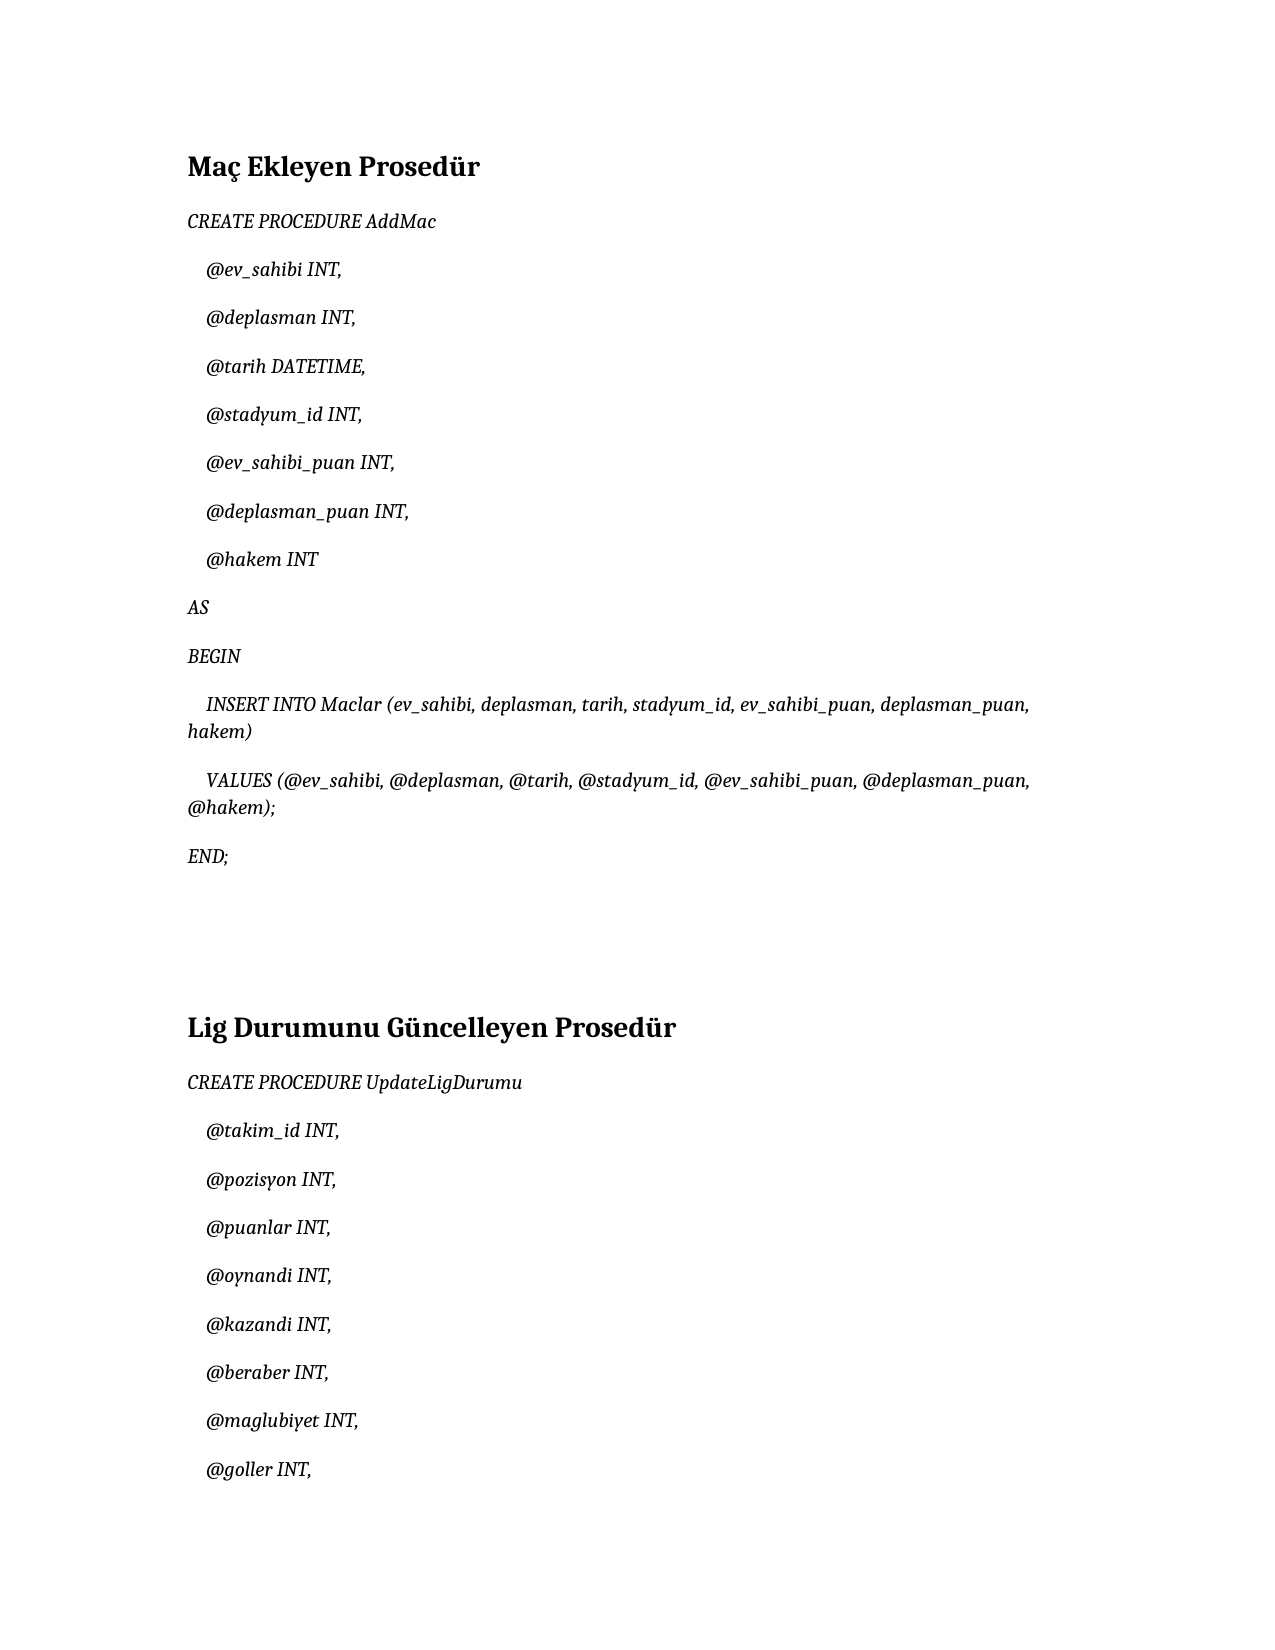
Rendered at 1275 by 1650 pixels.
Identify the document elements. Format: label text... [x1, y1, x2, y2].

text Lig Durumunu Güncelleyen Prosedür [187, 1011, 1087, 1045]
text @maglubiyet INT, [187, 1409, 1087, 1433]
text @beraber INT, [187, 1361, 1087, 1385]
text @ev_sahibi INT, [187, 258, 1087, 282]
text INSERT INTO Maclar (ev_sahibi, deplasman, tarih, stadyum_id, ev_sahibi_puan, deplasman_puan, hakem) [187, 693, 1087, 744]
text @puanlar INT, [187, 1216, 1087, 1240]
text @tarih DATETIME, [187, 354, 1087, 378]
text CREATE PROCEDURE AddMac [187, 209, 1087, 233]
text @hakem INT [187, 548, 1087, 572]
text @stadyum_id INT, [187, 403, 1087, 427]
text @pozisyon INT, [187, 1167, 1087, 1191]
text @goller INT, [187, 1457, 1087, 1481]
text @kazandi INT, [187, 1312, 1087, 1336]
text BEGIN [187, 644, 1087, 668]
text Maç Ekleyen Prosedür [187, 150, 1087, 183]
text @takim_id INT, [187, 1119, 1087, 1143]
text @ev_sahibi_puan INT, [187, 451, 1087, 475]
text @deplasman_puan INT, [187, 499, 1087, 523]
text END; [187, 844, 1087, 868]
text CREATE PROCEDURE UpdateLigDurumu [187, 1071, 1087, 1095]
text @oynandi INT, [187, 1264, 1087, 1288]
text @deplasman INT, [187, 306, 1087, 330]
text AS [187, 596, 1087, 620]
text VALUES (@ev_sahibi, @deplasman, @tarih, @stadyum_id, @ev_sahibi_puan, @deplasman_puan, @hakem); [187, 768, 1087, 820]
